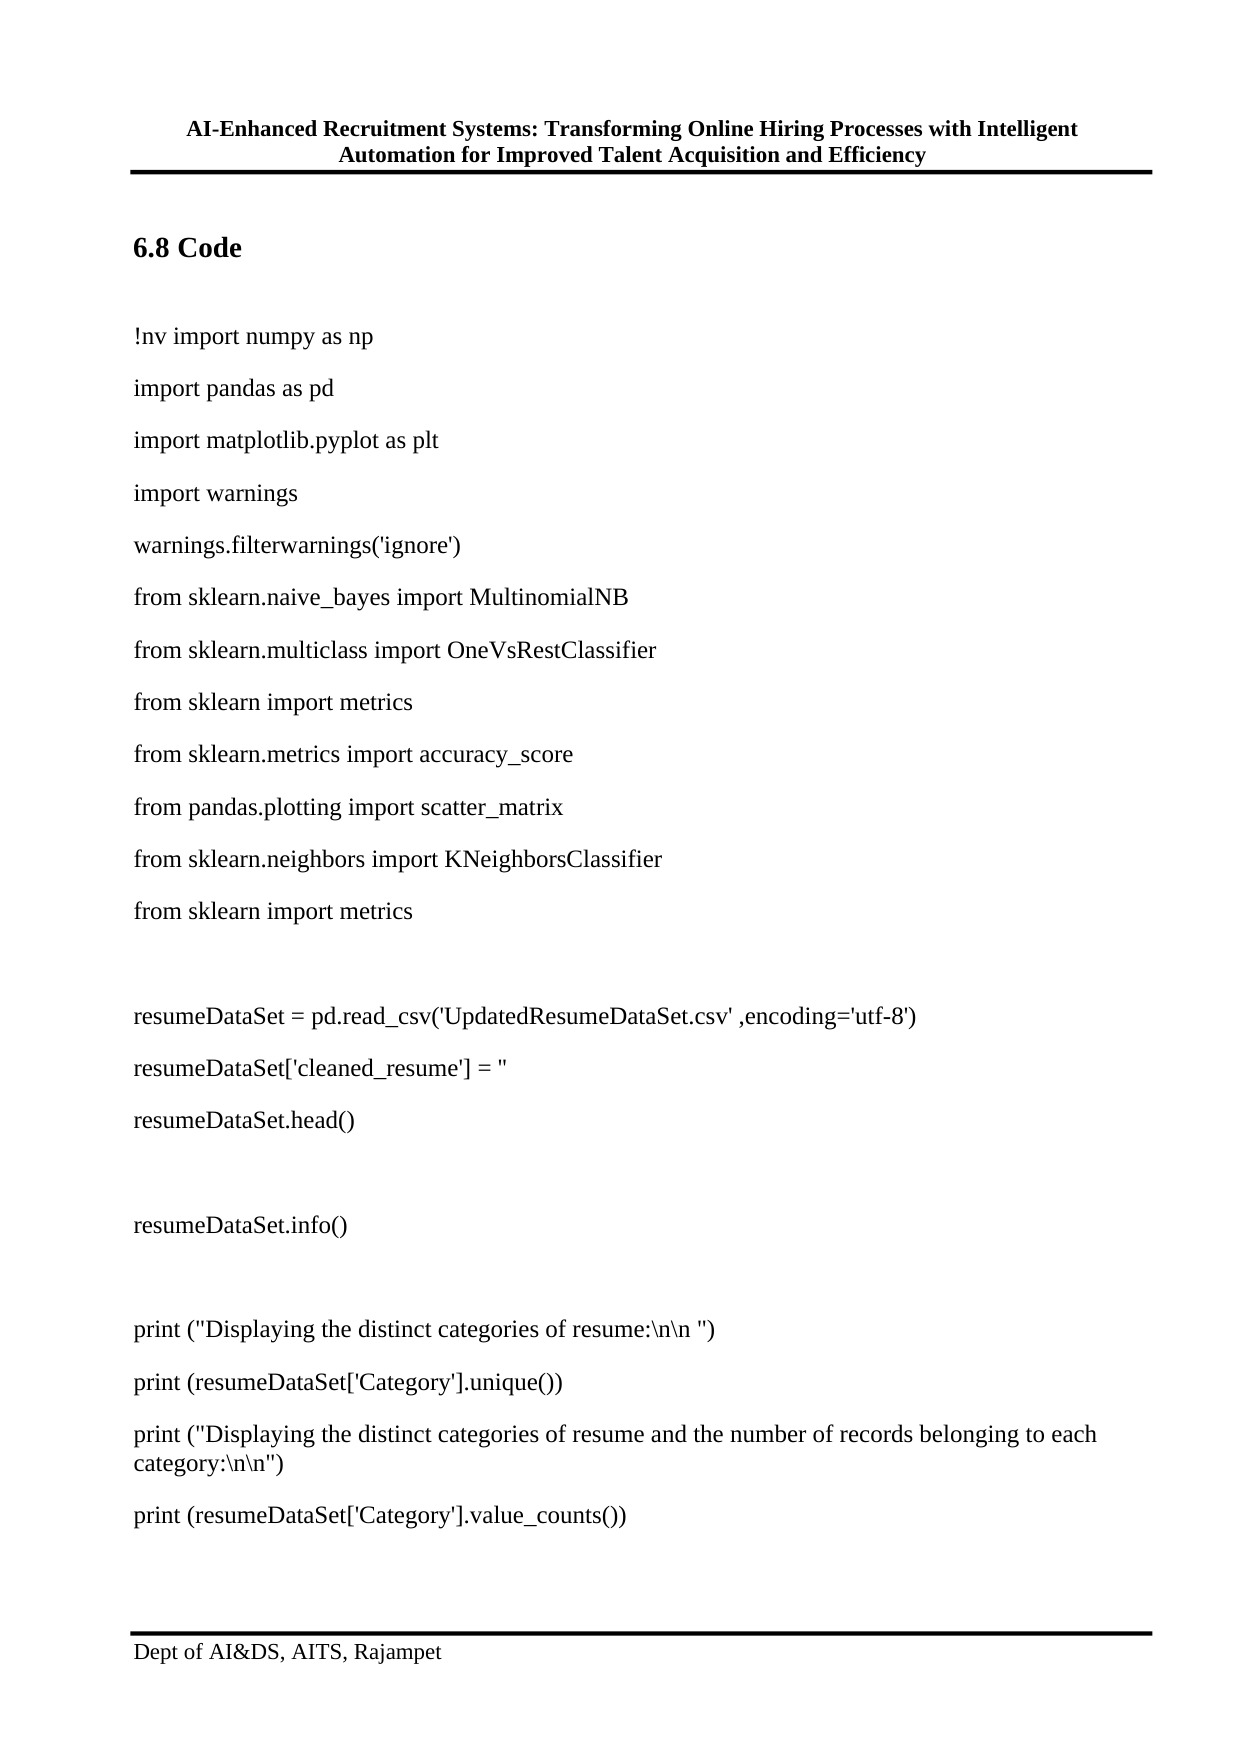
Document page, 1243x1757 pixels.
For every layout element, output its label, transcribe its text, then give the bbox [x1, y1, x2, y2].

subtitle Code [133, 230, 1182, 264]
text from sklearn.multiclass import OneVsRestClassifier [133, 635, 1182, 663]
text print ("Displaying the distinct categories of resume and the number of records belonging to each category:\n\n") [133, 1419, 1182, 1477]
text from sklearn.naive_bayes import MultinomialNB [133, 582, 1182, 611]
text from sklearn.metrics import accuracy_score [133, 739, 1182, 768]
text print (resumeDataSet['Category'].unique()) [133, 1367, 1182, 1396]
text from pandas.plotting import scatter_matrix [133, 792, 1182, 820]
text print ("Displaying the distinct categories of resume:\n\n ") [133, 1314, 1182, 1343]
text resumeDataSet.head() [133, 1105, 1182, 1134]
text import pandas as pd [133, 373, 1182, 402]
text warnings.filterwarnings('ignore') [133, 530, 1182, 559]
text resumeDataSet = pd.read_csv('UpdatedResumeDataSet.csv' ,encoding='utf-8') [133, 1001, 1182, 1029]
text resumeDataSet.info() [133, 1210, 1182, 1239]
text from sklearn import metrics [133, 687, 1182, 716]
text import warnings [133, 478, 1182, 507]
text from sklearn import metrics [133, 896, 1182, 925]
text print (resumeDataSet['Category'].value_counts()) [133, 1500, 1182, 1529]
text from sklearn.neighbors import KNeighborsClassifier [133, 844, 1182, 873]
text !nv import numpy as np [133, 321, 1182, 350]
text resumeDataSet['cleaned_resume'] = '' [133, 1053, 1182, 1082]
text import matplotlib.pyplot as plt [133, 426, 1182, 454]
